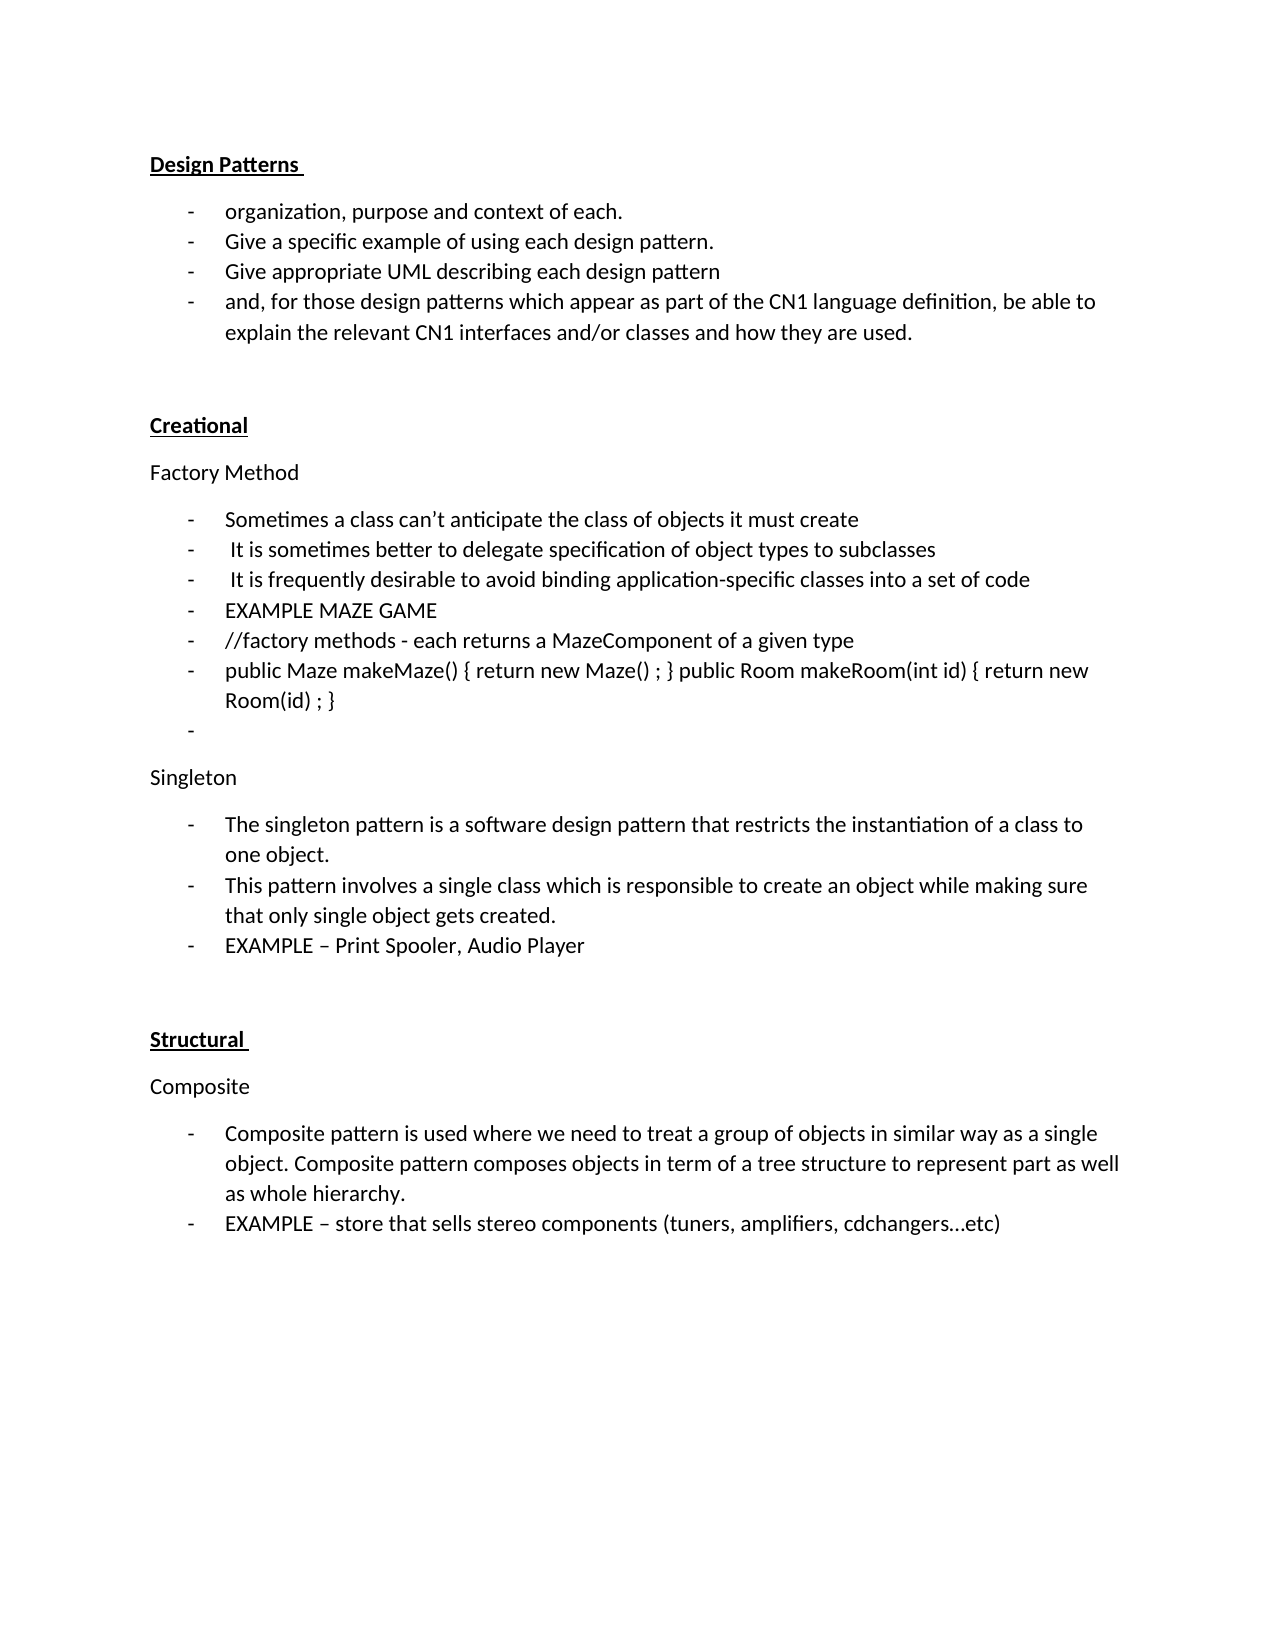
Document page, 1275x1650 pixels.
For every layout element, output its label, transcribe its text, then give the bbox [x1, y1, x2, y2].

text Structural [150, 1025, 1125, 1053]
list Sometimes a class can’t anticipate the class of objects it must create [187, 505, 1125, 533]
list It is sometimes better to delegate specification of object types to subclasses [187, 535, 1125, 563]
list This pattern involves a single class which is responsible to create an object while making sure that only single object gets created. [187, 871, 1125, 929]
list //factory methods - each returns a MazeComponent of a given type [187, 626, 1125, 654]
list public Maze makeMaze() { return new Maze() ; } public Room makeRoom(int id) { return new Room(id) ; } [187, 656, 1125, 714]
text Factory Method [150, 458, 1125, 486]
list and, for those design patterns which appear as part of the CN1 language definition, be able to explain the relevant CN1 interfaces and/or classes and how they are used. [187, 287, 1125, 346]
text Singleton [150, 763, 1125, 792]
list Give appropriate UML describing each design pattern [187, 257, 1125, 285]
list EXAMPLE – store that sells stereo components (tuners, amplifiers, cdchangers…etc) [187, 1209, 1125, 1237]
text Creational [150, 411, 1125, 439]
text Design Patterns [150, 150, 1125, 178]
list organization, purpose and context of each. [187, 197, 1125, 225]
list Composite pattern is used where we need to treat a group of objects in similar way as a single object. Composite pattern composes objects in term of a tree structure to represent part as well as whole hierarchy. [187, 1119, 1125, 1207]
text Composite [150, 1072, 1125, 1100]
list It is frequently desirable to avoid binding application-specific classes into a set of code [187, 566, 1125, 594]
list EXAMPLE MAZE GAME [187, 596, 1125, 624]
list EXAMPLE – Print Spooler, Audio Player [187, 931, 1125, 959]
list Give a specific example of using each design pattern. [187, 227, 1125, 255]
list The singleton pattern is a software design pattern that restricts the instantiation of a class to one object. [187, 810, 1125, 869]
